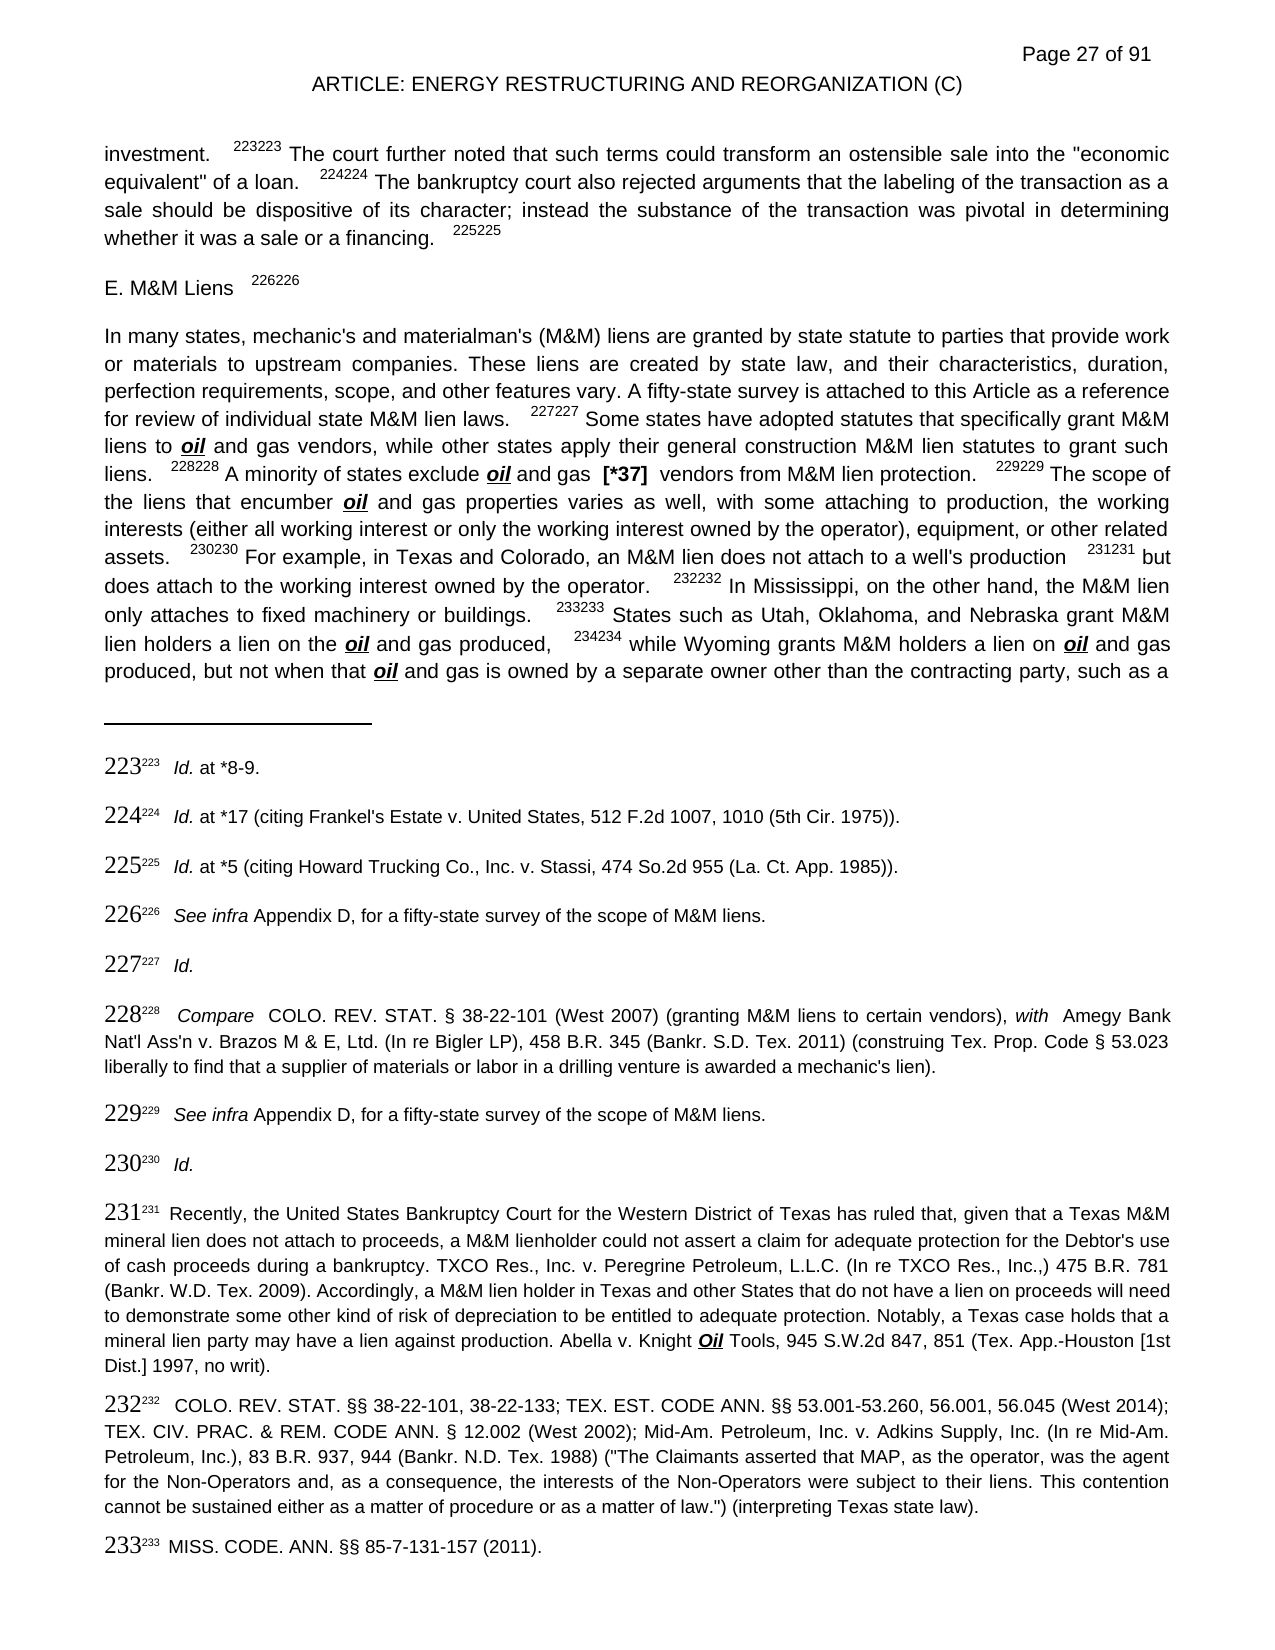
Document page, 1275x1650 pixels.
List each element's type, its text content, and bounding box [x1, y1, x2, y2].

text E. M&M Liens 226 [104, 272, 1171, 300]
text In many states, mechanic's and materialman's (M&M) liens are granted by state statute to parties that provide work or materials to upstream companies. These liens are created by state law, and their characteristics, duration, perfection requirements, scope, and other features vary. A fifty-state survey is attached to this Article as a reference for review of individual state M&M lien laws. 227 Some states have adopted statutes that specifically grant M&M liens to oil and gas vendors, while other states apply their general construction M&M lien statutes to grant such liens. 228 A minority of states exclude oil and gas [*37] vendors from M&M lien protection. 229 The scope of the liens that encumber oil and gas properties varies as well, with some attaching to production, the working interests (either all working interest or only the working interest owned by the operator), equipment, or other related assets. 230 For example, in Texas and Colorado, an M&M lien does not attach to a well's production 231 but does attach to the working interest owned by the operator. 232 In Mississippi, on the other hand, the M&M lien only attaches to fixed machinery or buildings. 233 States such as Utah, Oklahoma, and Nebraska grant M&M lien holders a lien on the oil and gas produced, 234 while Wyoming grants M&M holders a lien on oil and gas produced, but not when that oil and gas is owned by a separate owner other than the contracting party, such as a royalty holder. 235 In all states M&M liens need to be perfected in order to potentially have superior priority against any liens attaching to oil and gas property interests held by other creditors such as financial parties. 236 [104, 321, 1171, 683]
text The Bankruptcy Court for the Southern District of Texas recently issued an opinion outlining what factors might lead a court to conclude that a purported ORRI was in fact a disguised financing instead of a sale in NGP Capital Resource Co. v. ATP Oil & Gas Corp. (In re ATP Oil and Gas). 220 In this opinion, the bankruptcy court denied summary judgment for both sides on whether the conveyance of an interest in minerals was a true sale of an ORRI or a disguised financing. 221 The bankruptcy court noted that certain aspects of the transaction suggested that the transaction was a disguised financing, most notably the fact that the interest holder did not appear to be truly at risk due to high interest rates and penalties that came into effect if production waned. 222 These rates and penalties effectively assured the interest holder that it would receive the "Total Sum" contemplated from its investment. 223 The court further noted that such terms could transform an ostensible sale into the "economic equivalent" of a loan. 224 The bankruptcy court also rejected arguments that the labeling of the transaction as a sale should be dispositive of its character; instead the substance of the transaction was pivotal in determining whether it was a sale or a financing. 225 [104, 137, 1171, 251]
